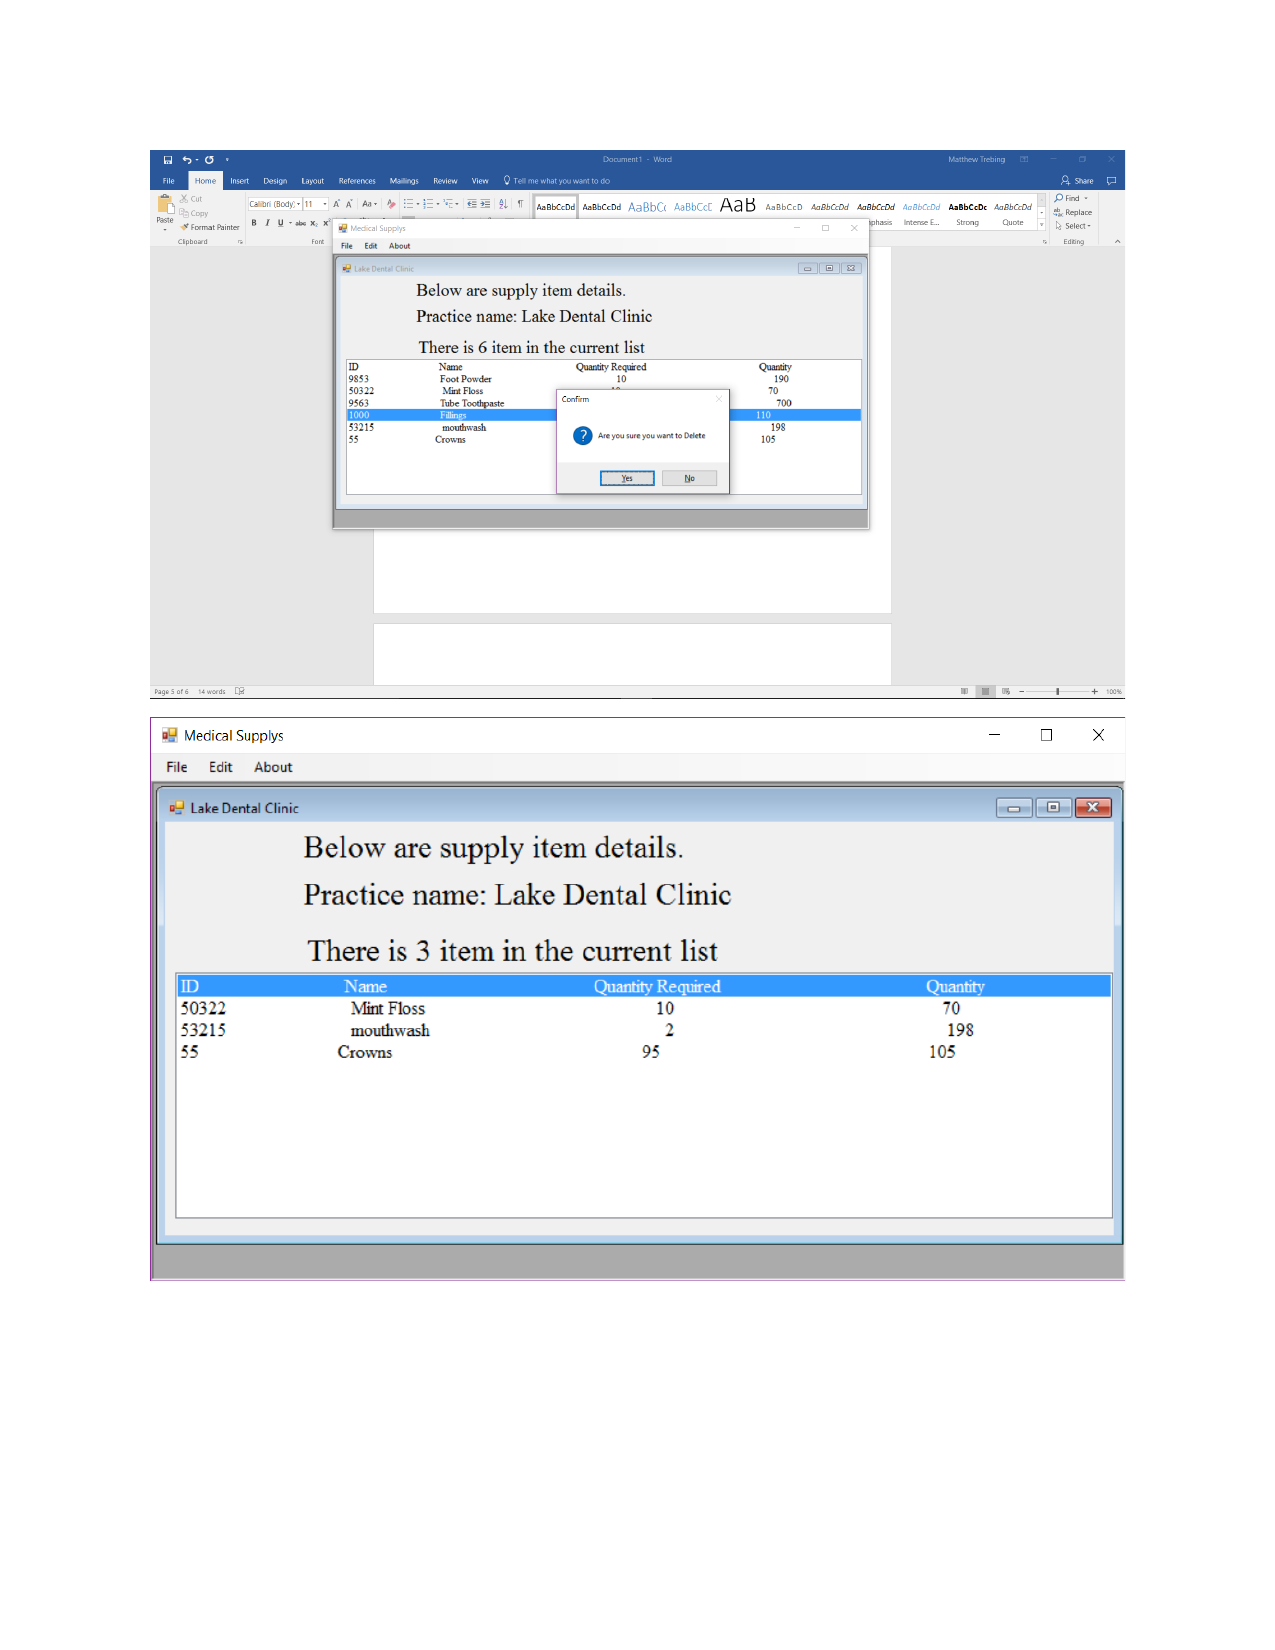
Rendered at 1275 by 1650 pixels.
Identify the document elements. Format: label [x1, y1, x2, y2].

picture [150, 717, 1125, 1281]
picture [150, 150, 1125, 699]
